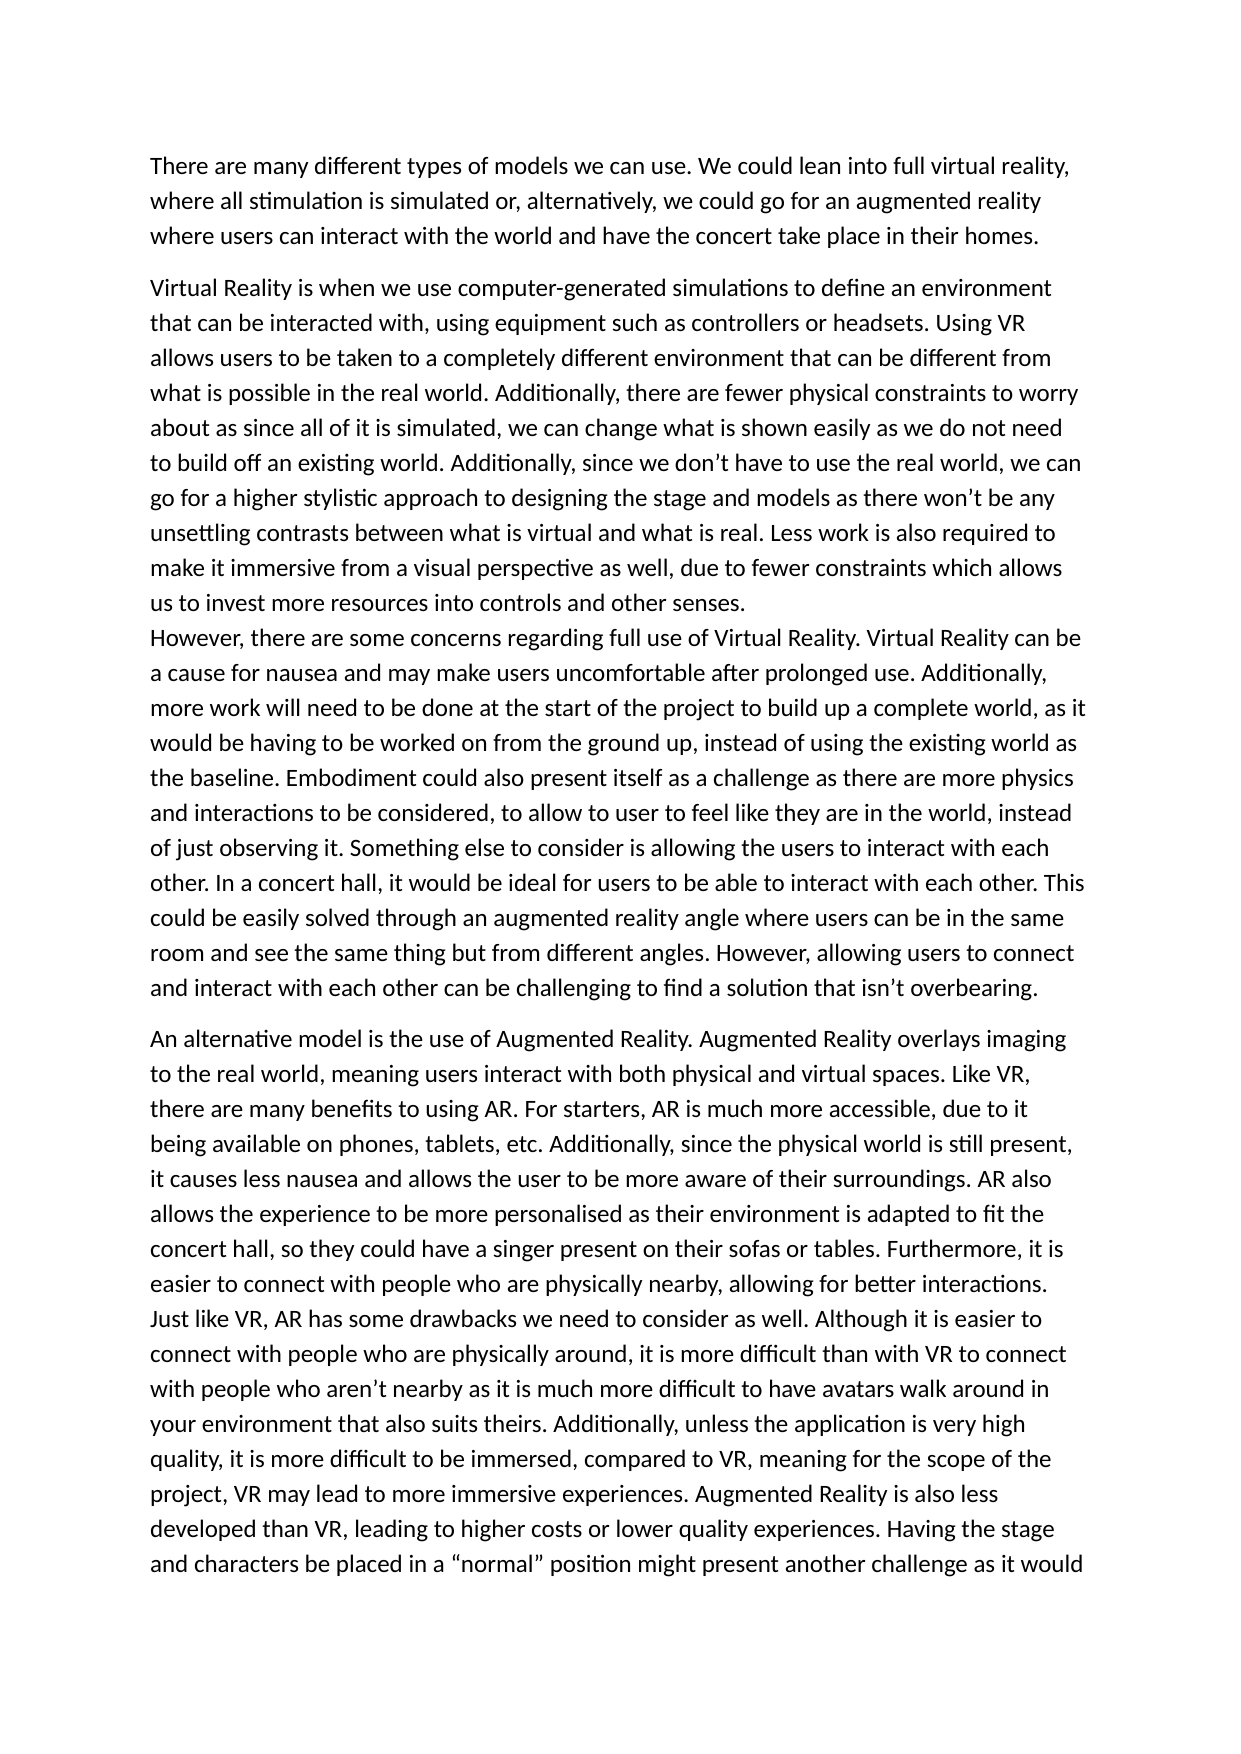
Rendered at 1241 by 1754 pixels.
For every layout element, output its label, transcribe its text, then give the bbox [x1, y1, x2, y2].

text There are many different types of models we can use. We could lean into full virtual reality, where all stimulation is simulated or, alternatively, we could go for an augmented reality where users can interact with the world and have the concert take place in their homes. [150, 150, 1090, 251]
text Virtual Reality is when we use computer-generated simulations to define an environment that can be interacted with, using equipment such as controllers or headsets. Using VR allows users to be taken to a completely different environment that can be different from what is possible in the real world. Additionally, there are fewer physical constraints to worry about as since all of it is simulated, we can change what is shown easily as we do not need to build off an existing world. Additionally, since we don’t have to use the real world, we can go for a higher stylistic approach to designing the stage and models as there won’t be any unsettling contrasts between what is virtual and what is real. Less work is also required to make it immersive from a visual perspective as well, due to fewer constraints which allows us to invest more resources into controls and other senses. However, there are some concerns regarding full use of Virtual Reality. Virtual Reality can be a cause for nausea and may make users uncomfortable after prolonged use. Additionally, more work will need to be done at the start of the project to build up a complete world, as it would be having to be worked on from the ground up, instead of using the existing world as the baseline. Embodiment could also present itself as a challenge as there are more physics and interactions to be considered, to allow to user to feel like they are in the world, instead of just observing it. Something else to consider is allowing the users to interact with each other. In a concert hall, it would be ideal for users to be able to interact with each other. This could be easily solved through an augmented reality angle where users can be in the same room and see the same thing but from different angles. However, allowing users to connect and interact with each other can be challenging to find a solution that isn’t overbearing. [150, 272, 1090, 1002]
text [150, 1023, 1090, 1579]
